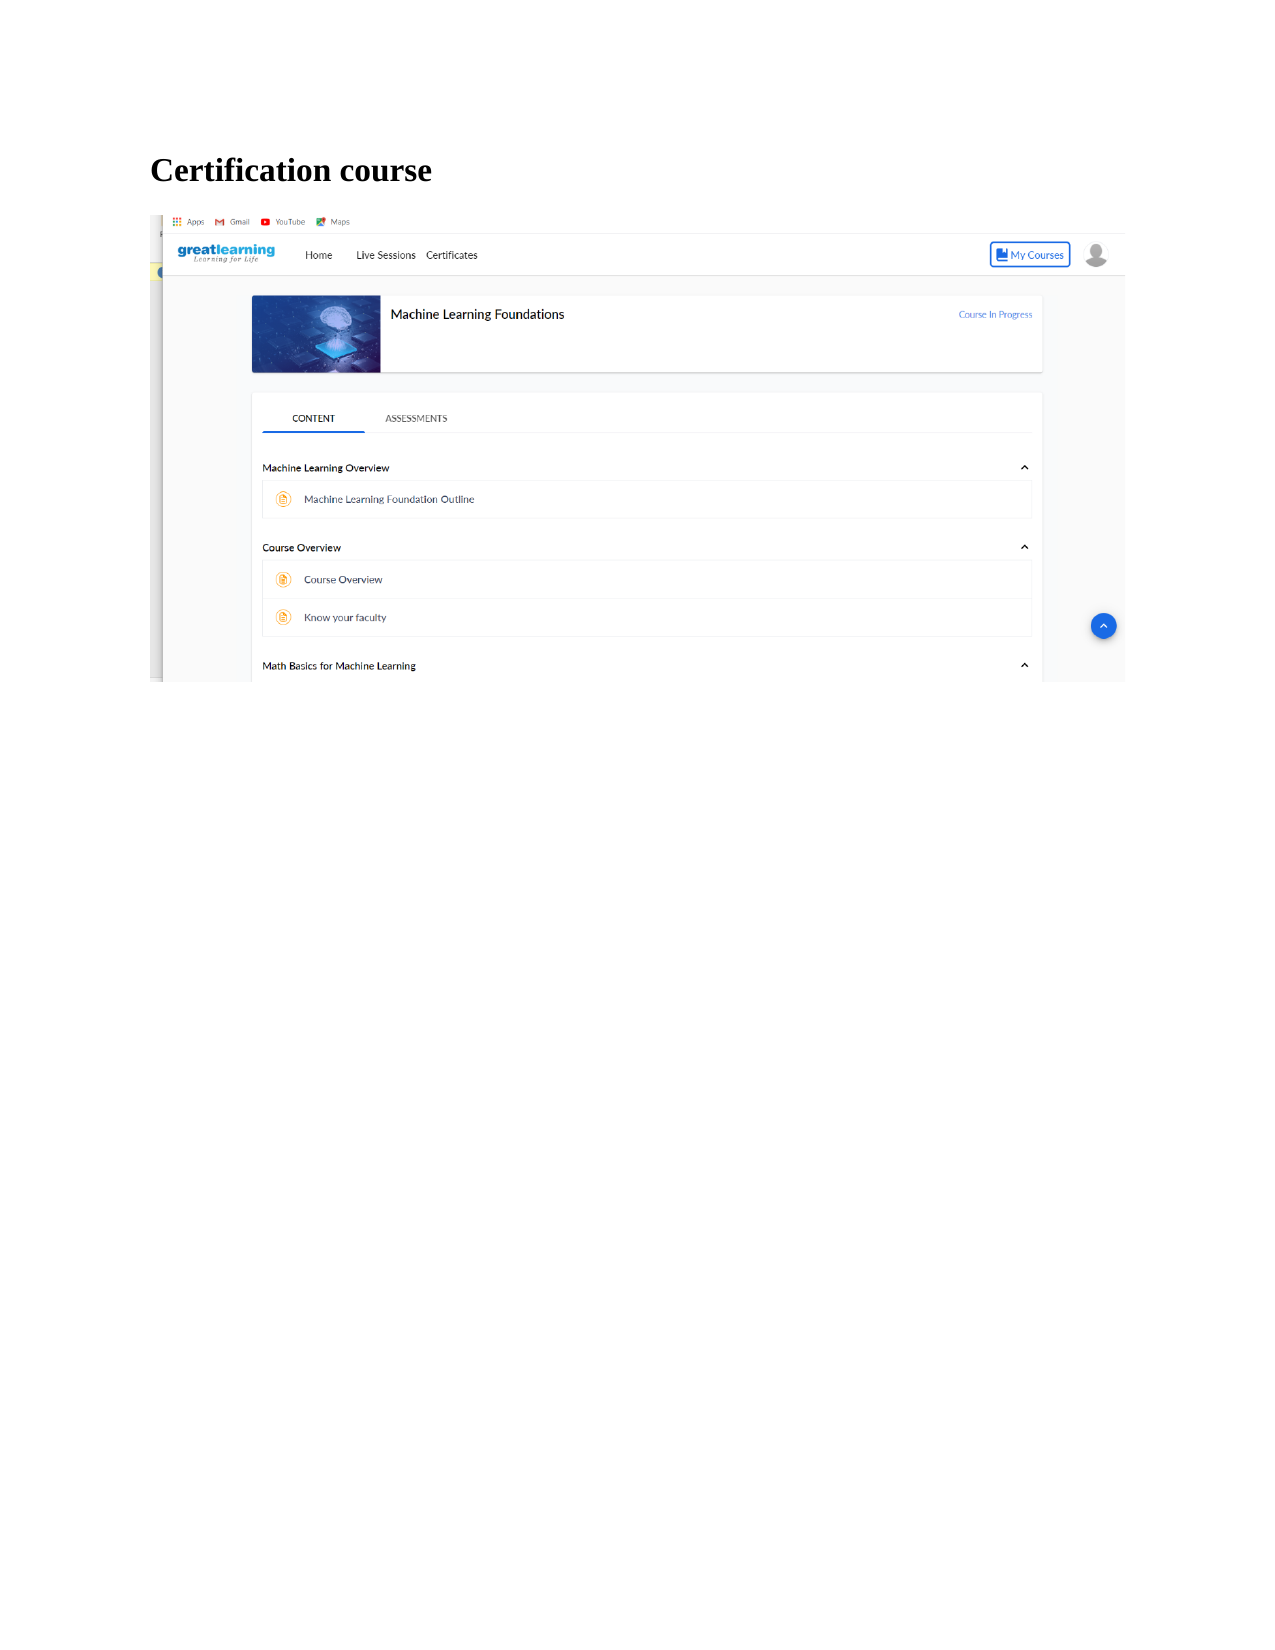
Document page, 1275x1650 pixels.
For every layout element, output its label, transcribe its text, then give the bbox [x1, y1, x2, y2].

picture [150, 215, 1125, 682]
text Certification course [150, 150, 1125, 188]
